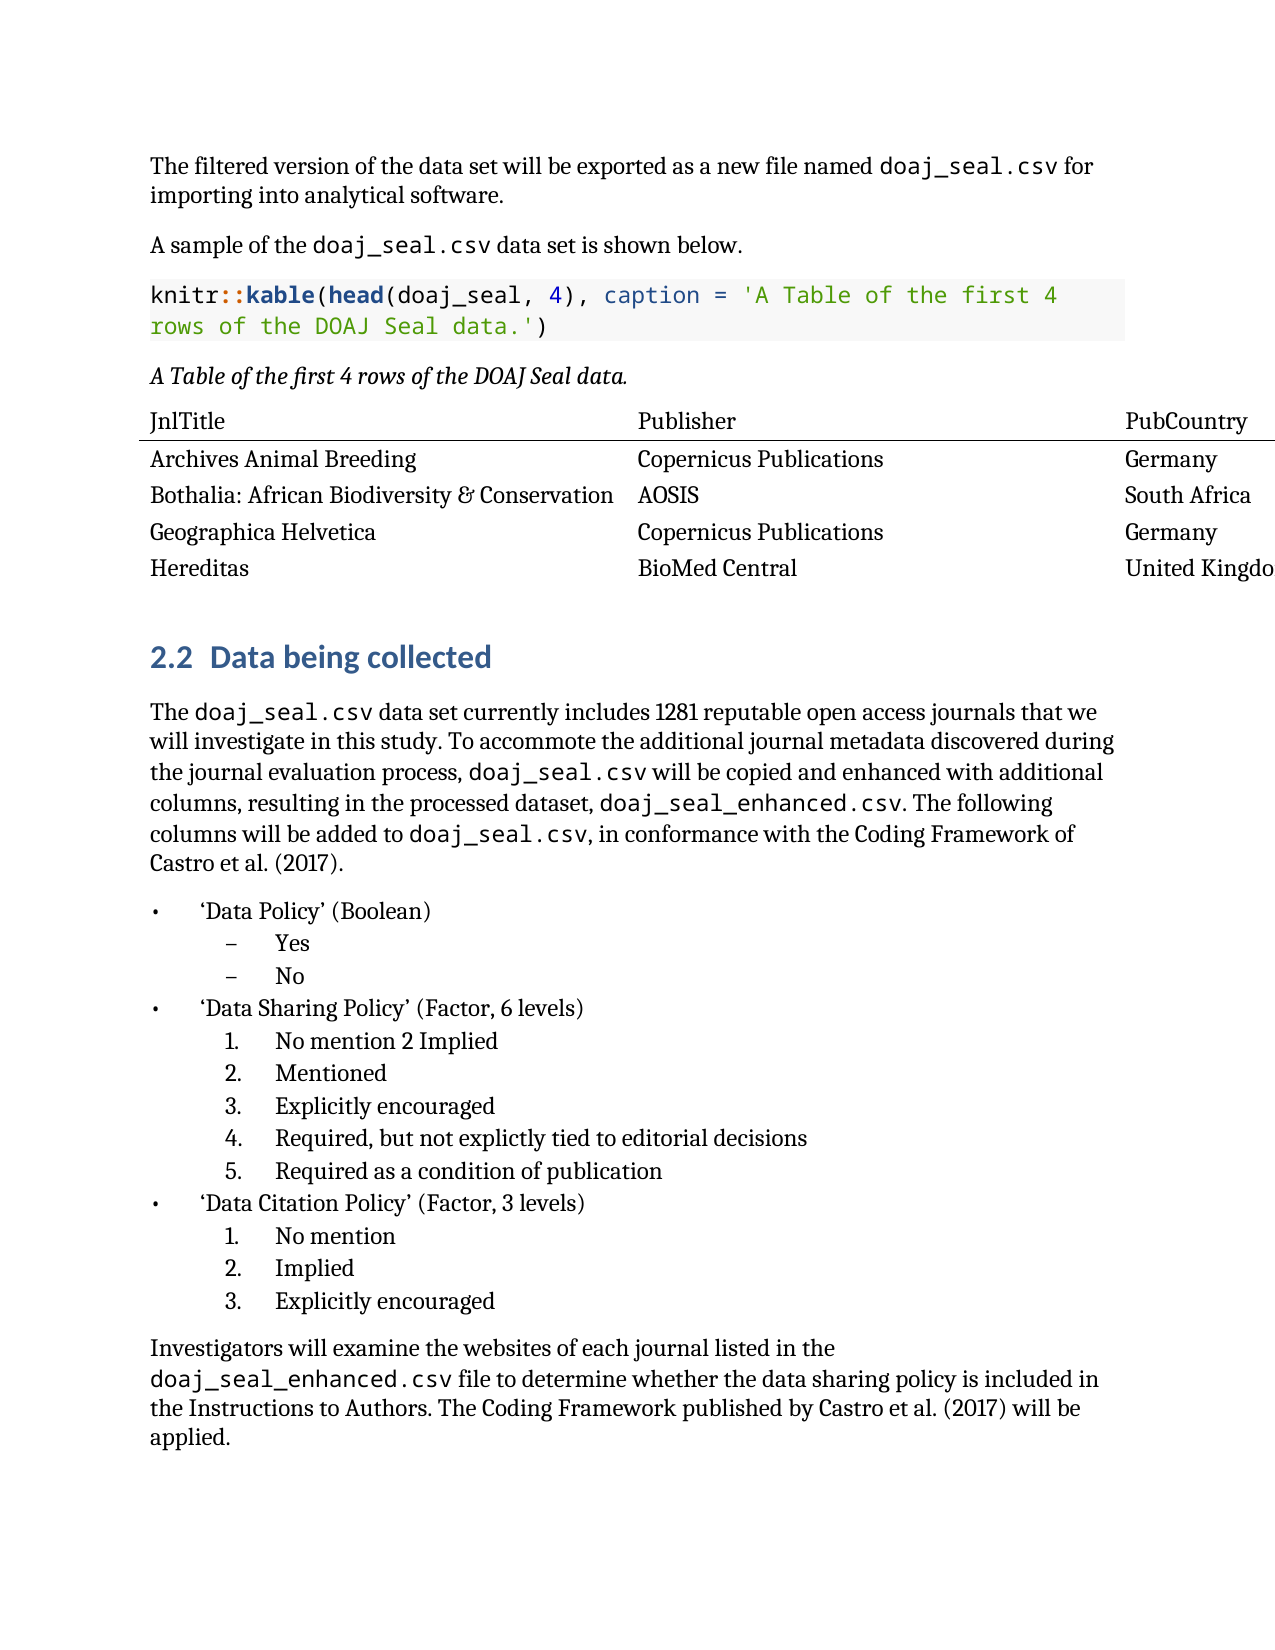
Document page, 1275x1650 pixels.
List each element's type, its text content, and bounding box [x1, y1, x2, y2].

table_cell AOSIS [626, 478, 1114, 514]
list No mention 2 Implied [225, 1027, 1125, 1056]
text A Table of the first 4 rows of the DOAJ Seal data. [150, 362, 1125, 391]
table_cell Copernicus Publications [626, 514, 1114, 550]
table_cell Germany [1114, 441, 1275, 477]
text The filtered version of the data set will be exported as a new file named doaj_seal.csv for importing into analytical software. [150, 150, 1125, 210]
text The doaj_seal.csv data set currently includes 1281 reputable open access journals that we will investigate in this study. To accommote the additional journal metadata discovered during the journal evaluation process, doaj_seal.csv will be copied and enhanced with additional columns, resulting in the processed dataset, doaj_seal_enhanced.csv. The following columns will be added to doaj_seal.csv, in conformance with the Coding Framework of Castro et al. (2017). [150, 696, 1125, 878]
table_header PubCountry [1114, 403, 1275, 439]
table_header JnlTitle [139, 403, 626, 439]
text A sample of the doaj_seal.csv data set is shown below. [150, 229, 1125, 260]
table_header Publisher [626, 403, 1114, 439]
list Explicitly encouraged [225, 1287, 1125, 1316]
table_cell Archives Animal Breeding [139, 441, 626, 477]
table_cell Bothalia: African Biodiversity & Conservation [139, 478, 626, 514]
table_cell Germany [1114, 514, 1275, 550]
list Yes [225, 929, 1125, 958]
list No mention [225, 1222, 1125, 1251]
list ‘Data Policy’ (Boolean) [150, 897, 1125, 926]
list Required as a condition of publication [225, 1157, 1125, 1186]
table_cell BioMed Central [626, 550, 1114, 586]
list Required, but not explictly tied to editorial decisions [225, 1124, 1125, 1153]
table_cell South Africa [1114, 478, 1275, 514]
text knitr::kable(head(doaj_seal, 4), caption = 'A Table of the first 4 rows of the DOAJ Seal data.') [549, 279, 1125, 341]
table_cell Copernicus Publications [626, 441, 1114, 477]
table_cell Hereditas [139, 550, 626, 586]
list Mentioned [225, 1059, 1125, 1088]
list Explicitly encouraged [225, 1092, 1125, 1121]
list ‘Data Sharing Policy’ (Factor, 6 levels) [150, 994, 1125, 1023]
list ‘Data Citation Policy’ (Factor, 3 levels) [150, 1189, 1125, 1218]
table_cell Geographica Helvetica [139, 514, 626, 550]
list No [225, 962, 1125, 991]
subtitle Data being collected [150, 636, 1125, 677]
text Investigators will examine the websites of each journal listed in the doaj_seal_enhanced.csv file to determine whether the data sharing policy is included in the Instructions to Authors. The Coding Framework published by Castro et al. (2017) will be applied. [150, 1334, 1125, 1452]
list Implied [225, 1254, 1125, 1283]
table_cell United Kingdom [1114, 550, 1275, 586]
